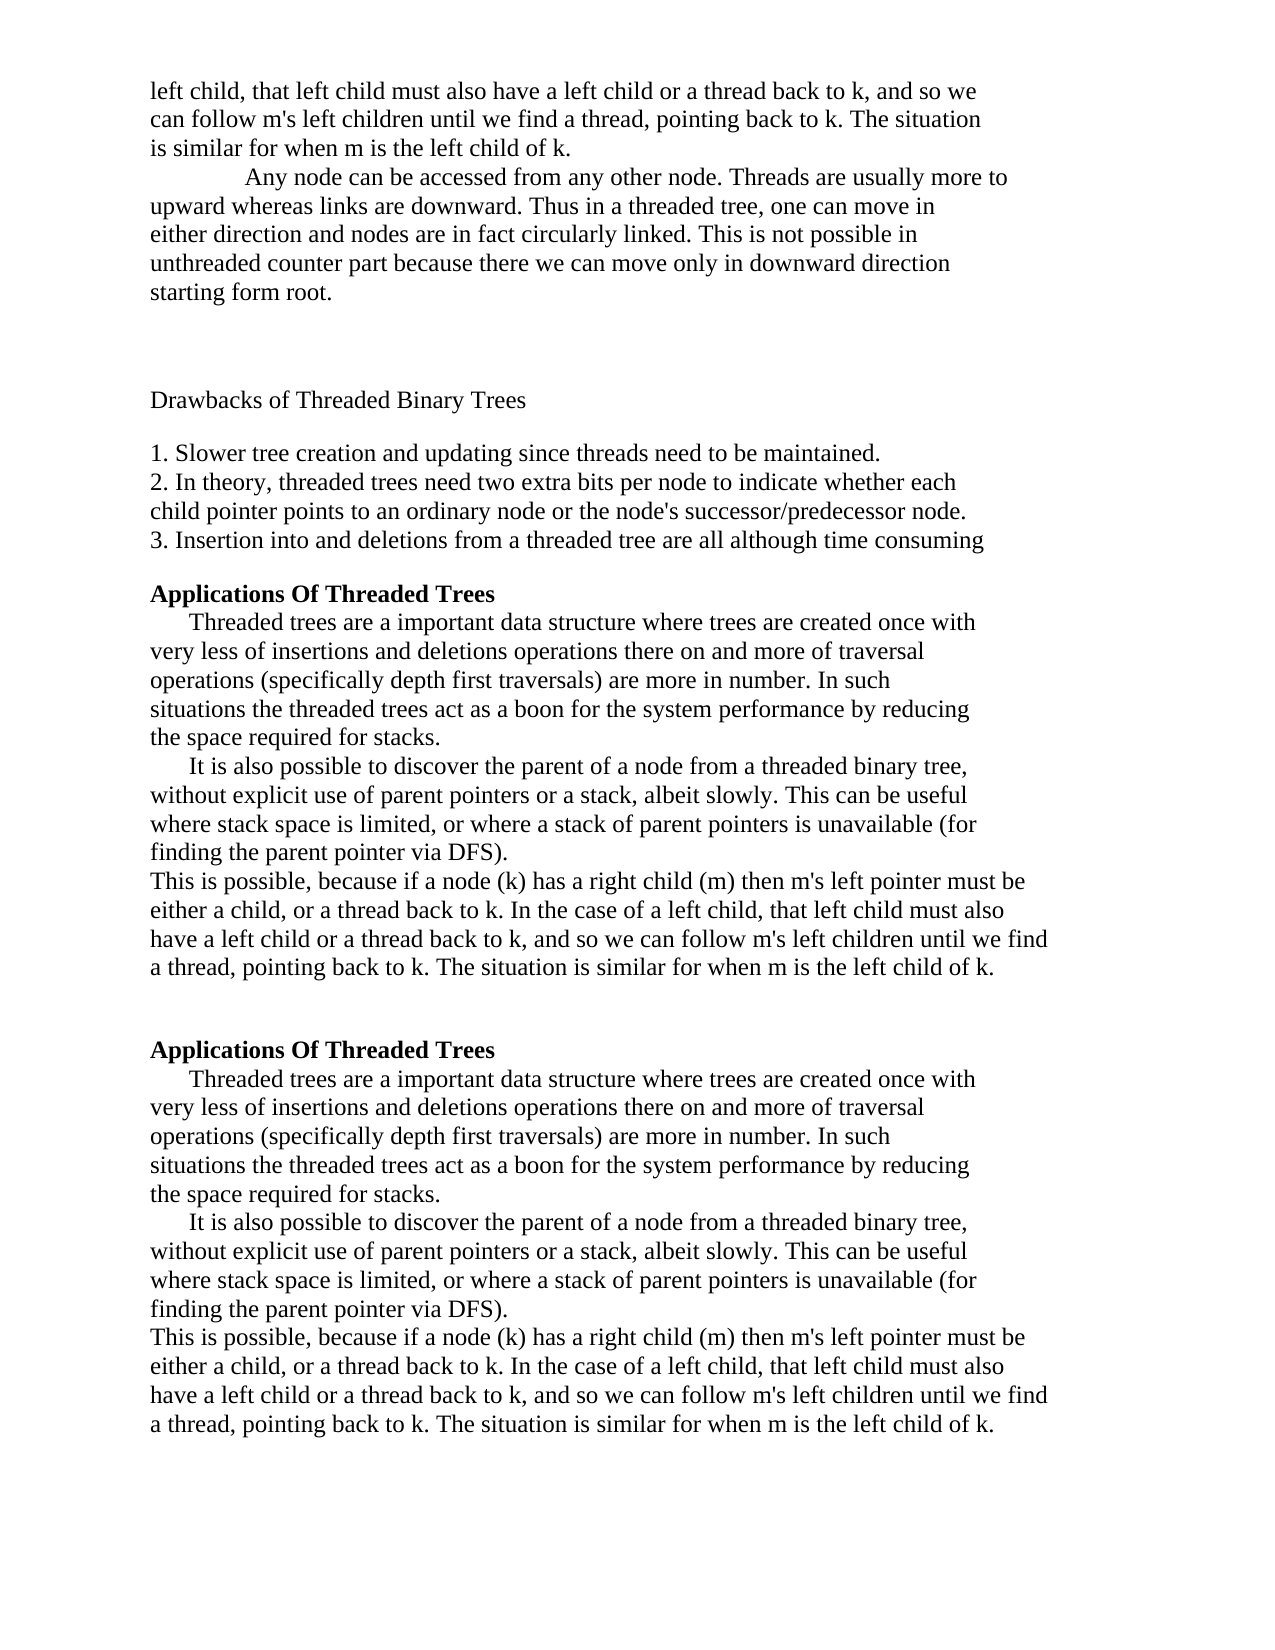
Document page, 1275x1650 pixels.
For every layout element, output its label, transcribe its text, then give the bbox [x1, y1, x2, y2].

text either direction and nodes are in fact circularly linked. This is not possible in [150, 219, 1186, 248]
text It is also possible to discover the parent of a node from a threaded binary tree, [150, 751, 1186, 780]
text situations the threaded trees act as a boon for the system performance by reducing [150, 694, 1186, 722]
text very less of insertions and deletions operations there on and more of traversal [150, 636, 1186, 665]
text This is possible, because if a node (k) has a right child (m) then m's left pointer must be [150, 1322, 1186, 1351]
text operations (specifically depth first traversals) are more in number. In such [150, 665, 1186, 694]
text starting form root. [150, 277, 1186, 306]
text very less of insertions and deletions operations there on and more of traversal [150, 1092, 1186, 1121]
text where stack space is limited, or where a stack of parent pointers is unavailable (for [150, 809, 1186, 837]
text can follow m's left children until we find a thread, pointing back to k. The situation [150, 104, 1186, 133]
text 2. In theory, threaded trees need two extra bits per node to indicate whether each [150, 467, 1186, 496]
text Drawbacks of Threaded Binary Trees [150, 385, 1186, 413]
text where stack space is limited, or where a stack of parent pointers is unavailable (for [150, 1265, 1186, 1294]
text the space required for stacks. [150, 722, 1186, 751]
text It is also possible to discover the parent of a node from a threaded binary tree, [150, 1207, 1186, 1236]
text unthreaded counter part because there we can move only in downward direction [150, 248, 1186, 277]
text finding the parent pointer via DFS). [150, 837, 1186, 866]
text have a left child or a thread back to k, and so we can follow m's left children until we find [150, 924, 1186, 952]
text have a left child or a thread back to k, and so we can follow m's left children until we find [150, 1380, 1186, 1409]
text 3. Insertion into and deletions from a threaded tree are all although time consuming [150, 525, 1186, 553]
text Any node can be accessed from any other node. Threads are usually more to [150, 162, 1186, 191]
text either a child, or a thread back to k. In the case of a left child, that left child must also [150, 895, 1186, 924]
text left child, that left child must also have a left child or a thread back to k, and so we [150, 76, 1186, 104]
text Threaded trees are a important data structure where trees are created once with [150, 607, 1186, 636]
text operations (specifically depth first traversals) are more in number. In such [150, 1121, 1186, 1150]
text Applications Of Threaded Trees [150, 579, 1186, 607]
text either a child, or a thread back to k. In the case of a left child, that left child must also [150, 1351, 1186, 1380]
text Applications Of Threaded Trees [150, 1035, 1186, 1064]
text Threaded trees are a important data structure where trees are created once with [150, 1064, 1186, 1092]
text upward whereas links are downward. Thus in a threaded tree, one can move in [150, 191, 1186, 219]
text is similar for when m is the left child of k. [150, 133, 1186, 162]
text a thread, pointing back to k. The situation is similar for when m is the left child of k. [150, 952, 1186, 981]
text 1. Slower tree creation and updating since threads need to be maintained. [150, 438, 1186, 467]
text situations the threaded trees act as a boon for the system performance by reducing [150, 1150, 1186, 1179]
text child pointer points to an ordinary node or the node's successor/predecessor node. [150, 496, 1186, 525]
text a thread, pointing back to k. The situation is similar for when m is the left child of k. [150, 1409, 1186, 1437]
text the space required for stacks. [150, 1179, 1186, 1207]
text without explicit use of parent pointers or a stack, albeit slowly. This can be useful [150, 1236, 1186, 1265]
text This is possible, because if a node (k) has a right child (m) then m's left pointer must be [150, 866, 1186, 895]
text without explicit use of parent pointers or a stack, albeit slowly. This can be useful [150, 780, 1186, 809]
text finding the parent pointer via DFS). [150, 1294, 1186, 1322]
